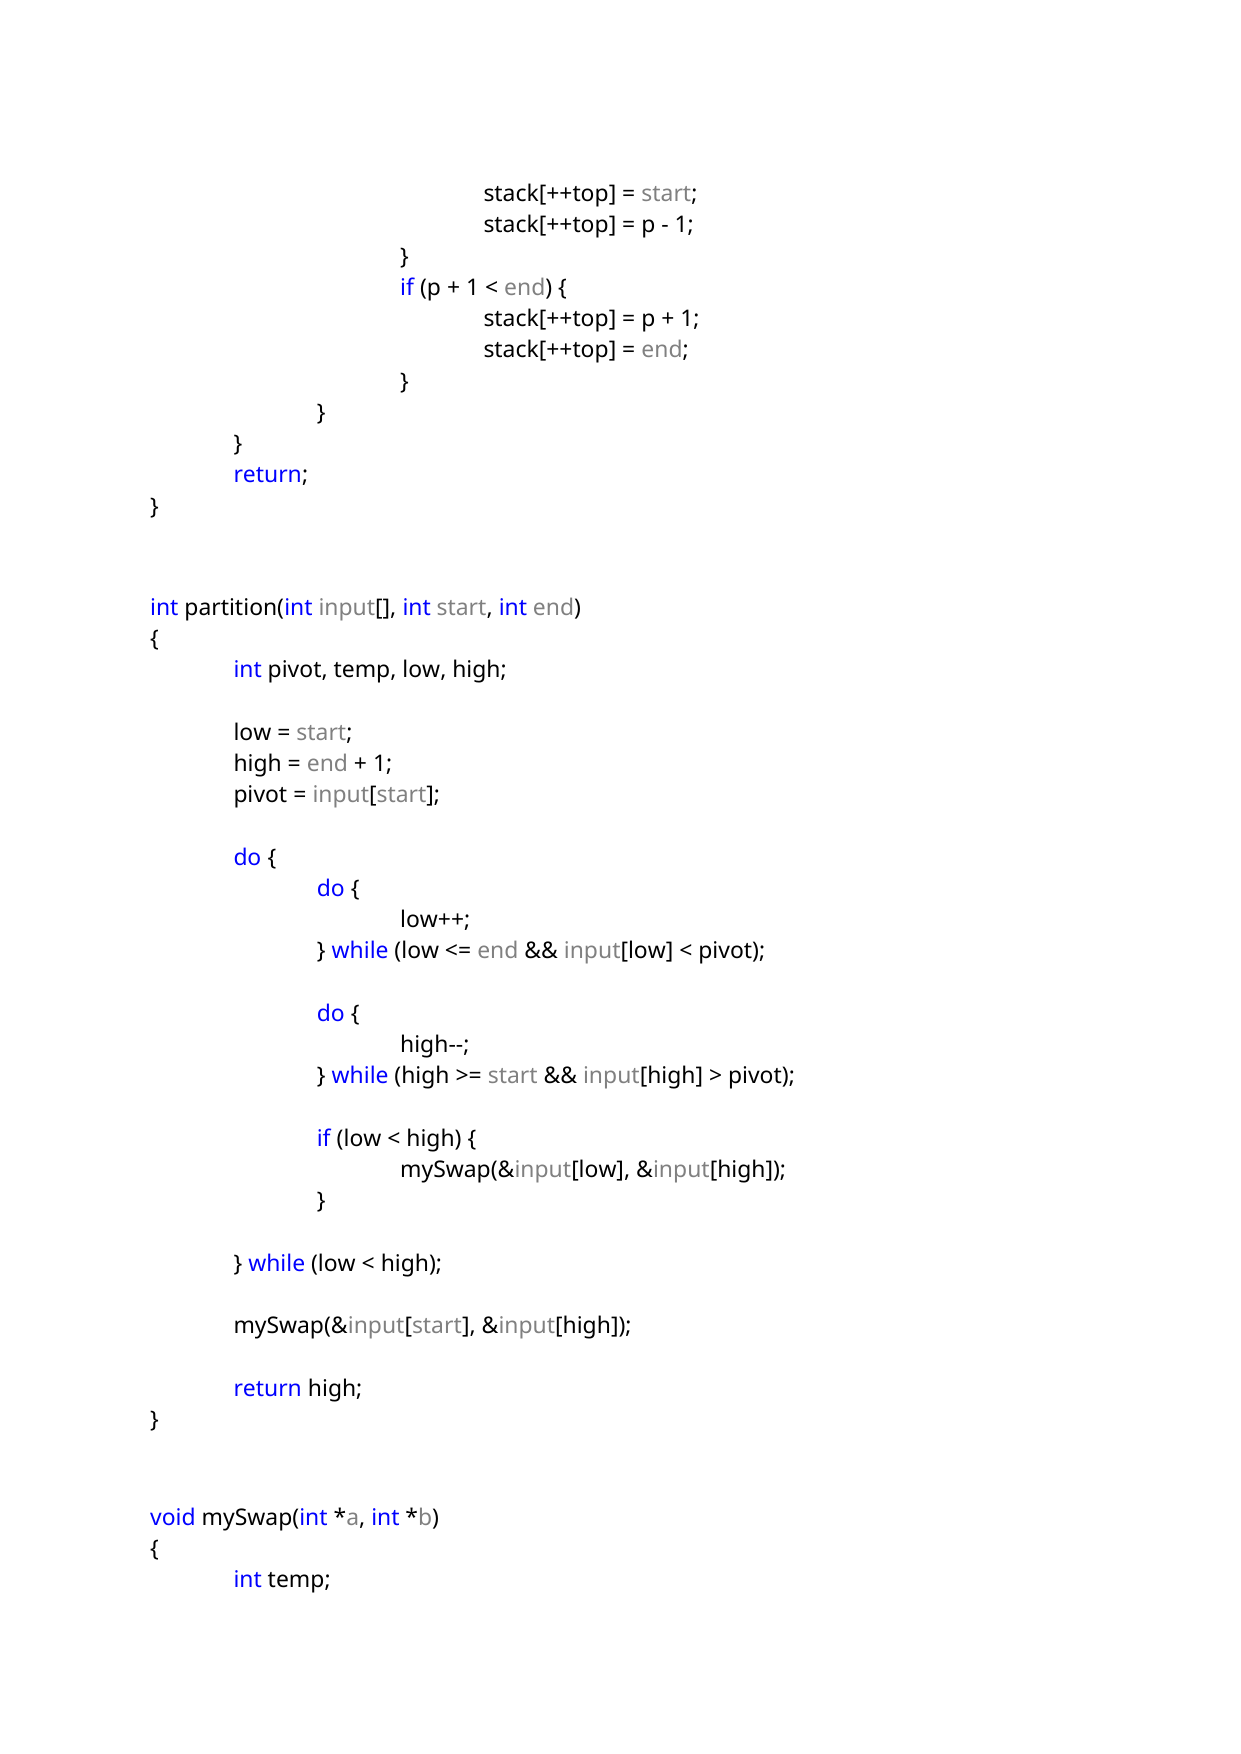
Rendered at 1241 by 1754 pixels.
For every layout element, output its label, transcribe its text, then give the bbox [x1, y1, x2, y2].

text if (low < high) { [150, 1122, 1090, 1153]
text int temp; [150, 1563, 1090, 1594]
text int pivot, temp, low, high; [150, 653, 1090, 684]
text return high; [150, 1372, 1090, 1403]
text stack[++top] = end; [150, 333, 1090, 365]
text } [150, 1184, 1090, 1216]
text high--; [150, 1028, 1090, 1059]
text do { [150, 872, 1090, 903]
text void mySwap(int *a, int *b) [150, 1501, 1090, 1532]
text low = start; [150, 716, 1090, 747]
text } [150, 427, 1090, 458]
text } [150, 396, 1090, 427]
text stack[++top] = p + 1; [150, 302, 1090, 333]
text low++; [150, 903, 1090, 934]
text high = end + 1; [150, 747, 1090, 778]
text do { [150, 841, 1090, 872]
text { [150, 622, 1090, 653]
text stack[++top] = p - 1; [150, 208, 1090, 240]
text } [150, 1403, 1090, 1434]
text return; [150, 458, 1090, 490]
text } [150, 490, 1090, 521]
text } while (low <= end && input[low] < pivot); [150, 934, 1090, 966]
text mySwap(&input[low], &input[high]); [150, 1153, 1090, 1184]
text } [150, 365, 1090, 396]
text do { [150, 997, 1090, 1028]
text pivot = input[start]; [150, 778, 1090, 809]
text stack[++top] = start; [150, 177, 1090, 208]
text { [150, 1532, 1090, 1563]
text int partition(int input[], int start, int end) [150, 591, 1090, 622]
text } while (high >= start && input[high] > pivot); [150, 1059, 1090, 1091]
text if (p + 1 < end) { [150, 271, 1090, 302]
text } [150, 240, 1090, 271]
text } while (low < high); [150, 1247, 1090, 1278]
text mySwap(&input[start], &input[high]); [150, 1309, 1090, 1341]
